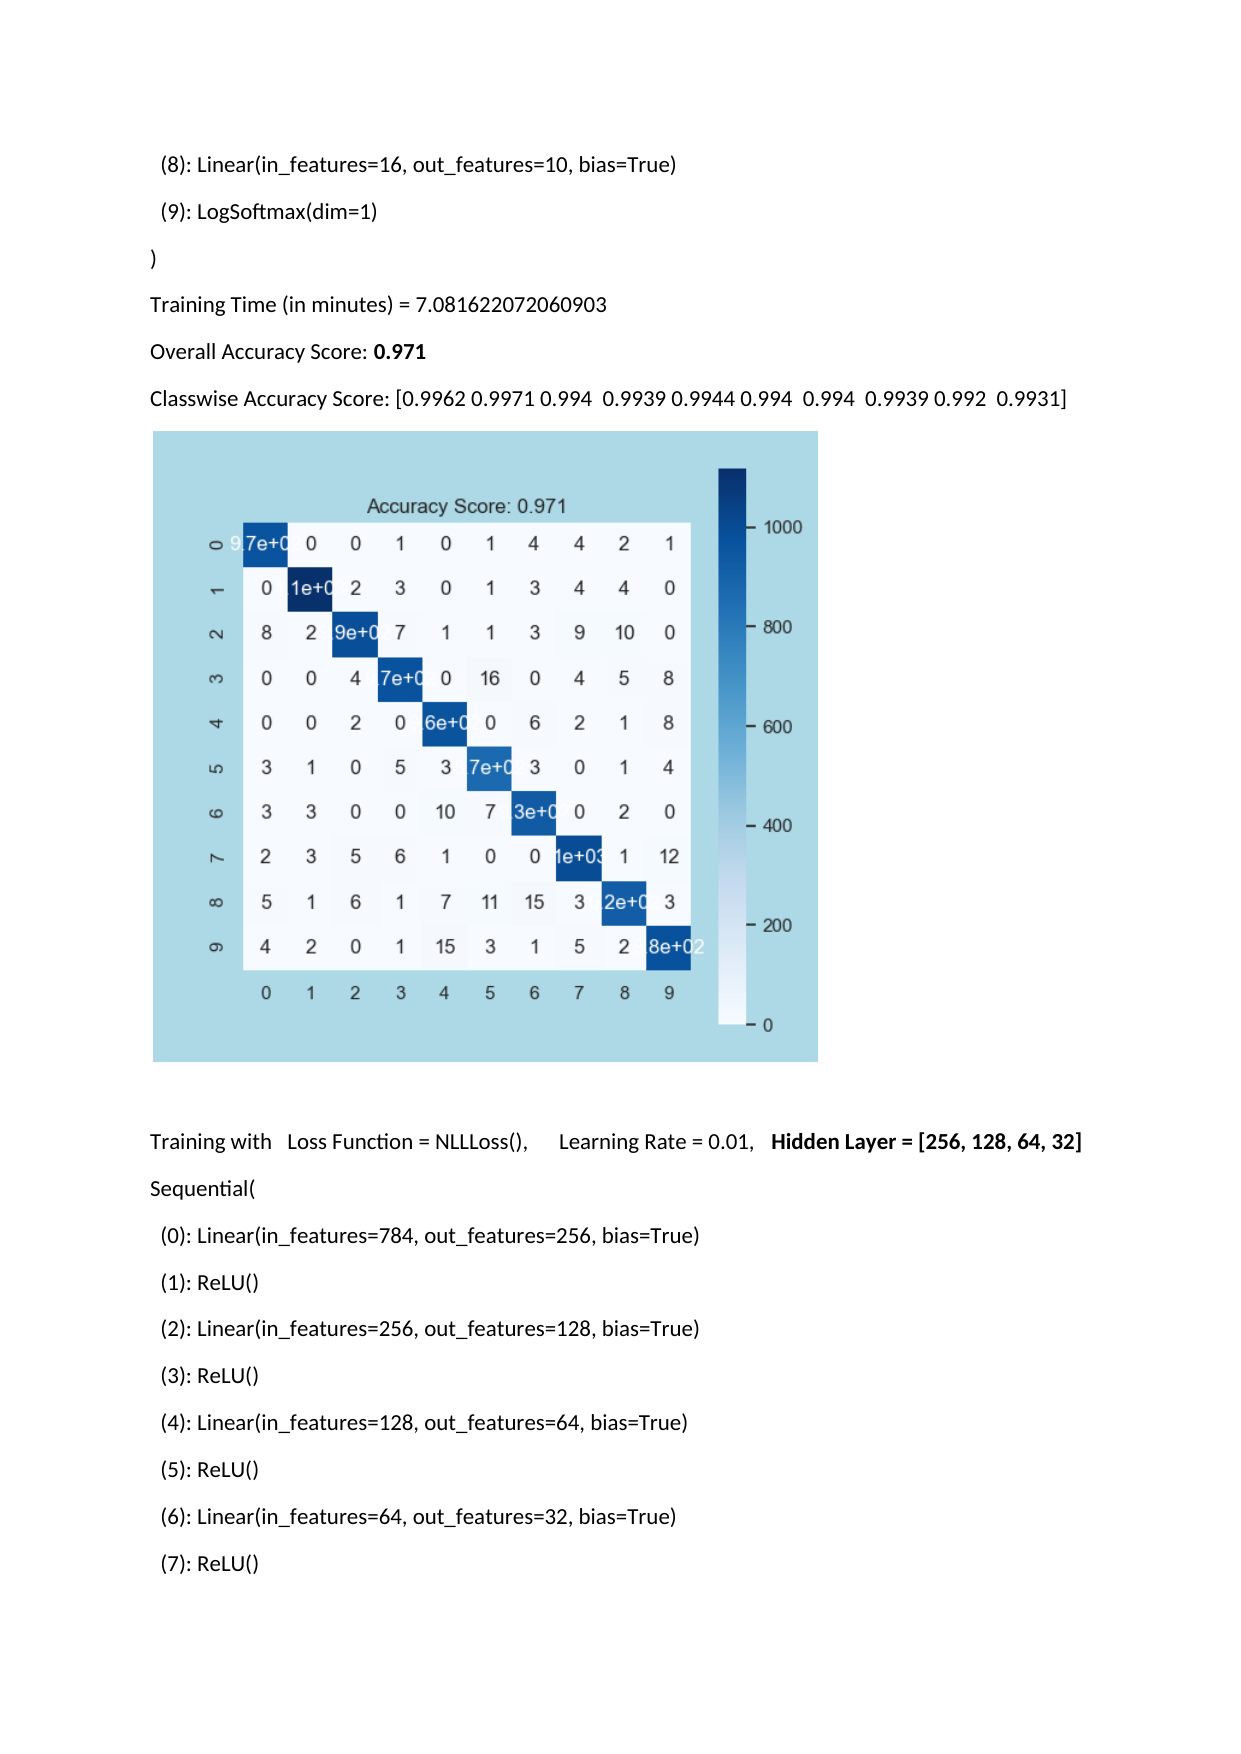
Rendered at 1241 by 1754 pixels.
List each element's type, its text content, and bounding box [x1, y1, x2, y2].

text ) [150, 244, 1090, 272]
text Classwise Accuracy Score: [0.9962 0.9971 0.994 0.9939 0.9944 0.994 0.994 0.9939 0.992 0.9931] [150, 384, 1090, 412]
text (3): ReLU() [150, 1361, 1090, 1389]
text (1): ReLU() [150, 1268, 1090, 1296]
text (8): Linear(in_features=16, out_features=10, bias=True) [150, 150, 1090, 178]
text (2): Linear(in_features=256, out_features=128, bias=True) [150, 1314, 1090, 1342]
text (7): ReLU() [150, 1549, 1090, 1577]
text Sequential( [150, 1174, 1090, 1202]
text (0): Linear(in_features=784, out_features=256, bias=True) [150, 1221, 1090, 1249]
text Training with Loss Function = NLLLoss(), Learning Rate = 0.01, Hidden Layer = [256, 128, 64, 32] [150, 1127, 1090, 1155]
text (6): Linear(in_features=64, out_features=32, bias=True) [150, 1502, 1090, 1530]
text (4): Linear(in_features=128, out_features=64, bias=True) [150, 1408, 1090, 1436]
text (9): LogSoftmax(dim=1) [150, 197, 1090, 225]
text Overall Accuracy Score: 0.971 [150, 337, 1090, 366]
picture [153, 431, 818, 1062]
text Training Time (in minutes) = 7.081622072060903 [150, 291, 1090, 319]
text (5): ReLU() [150, 1455, 1090, 1483]
